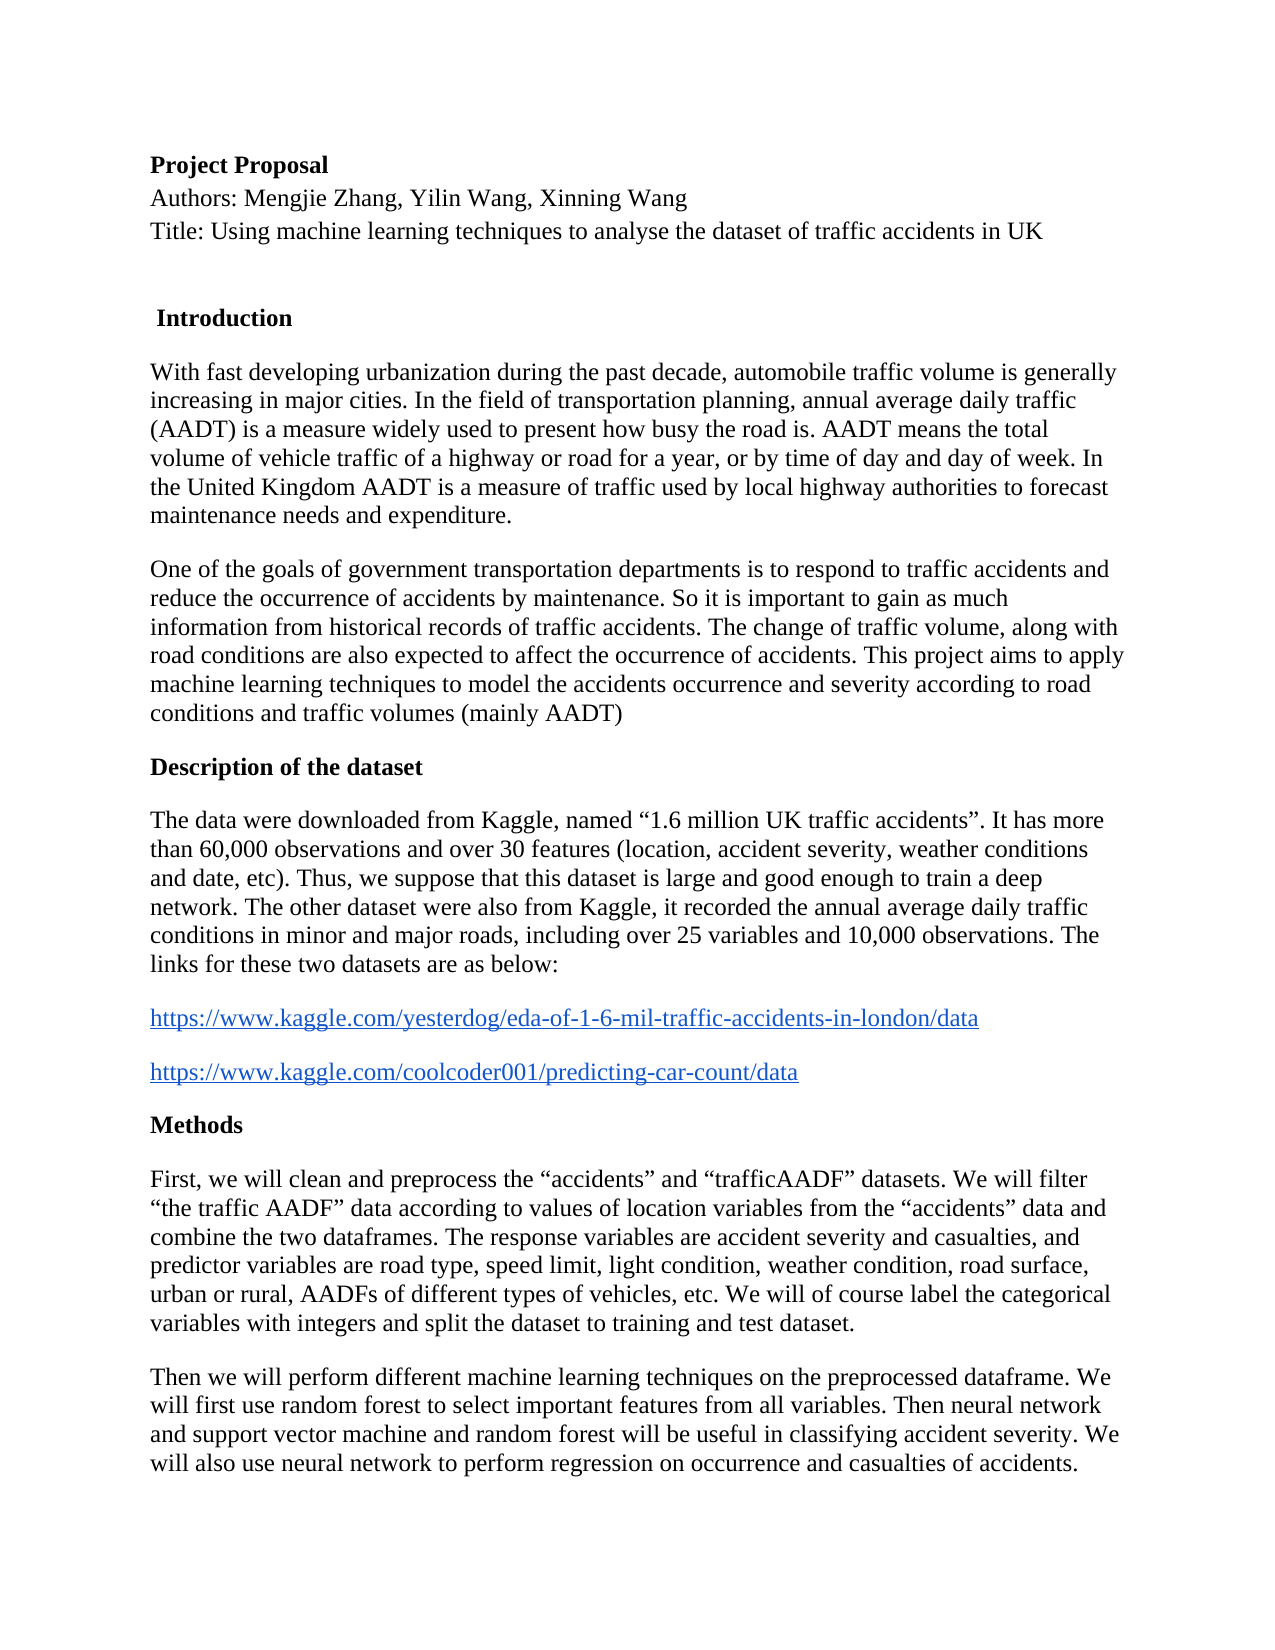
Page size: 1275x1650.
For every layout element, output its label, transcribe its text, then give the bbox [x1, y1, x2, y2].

text Description of the dataset [150, 752, 1125, 780]
text Then we will perform different machine learning techniques on the preprocessed dataframe. We will first use random forest to select important features from all variables. Then neural network and support vector machine and random forest will be useful in classifying accident severity. We will also use neural network to perform regression on occurrence and casualties of accidents. [150, 1362, 1125, 1477]
text The data were downloaded from Kaggle, named “1.6 million UK traffic accidents”. It has more than 60,000 observations and over 30 features (location, accident severity, weather conditions and date, etc). Thus, we suppose that this dataset is large and good enough to train a deep network. The other dataset were also from Kaggle, it recorded the annual average daily traffic conditions in minor and major roads, including over 25 variables and 10,000 observations. The links for these two datasets are as below: [150, 805, 1125, 978]
text Project Proposal [150, 150, 1125, 179]
text https://www.kaggle.com/coolcoder001/predicting-car-count/data [150, 1057, 1125, 1085]
text First, we will clean and preprocess the “accidents” and “trafficAADF” datasets. We will filter “the traffic AADF” data according to values of location variables from the “accidents” data and combine the two dataframes. The response variables are accident severity and casualties, and predictor variables are road type, speed limit, light condition, weather condition, road surface, urban or rural, AADFs of different types of vehicles, etc. We will of course label the categorical variables with integers and split the dataset to training and test dataset. [150, 1164, 1125, 1337]
text Title: Using machine learning techniques to analyse the dataset of traffic accidents in UK [150, 216, 1125, 245]
text Methods [150, 1110, 1125, 1139]
text https://www.kaggle.com/yesterdog/eda-of-1-6-mil-traffic-accidents-in-london/data [150, 1003, 1125, 1032]
text With fast developing urbanization during the past decade, automobile traffic volume is generally increasing in major cities. In the field of transportation planning, annual average daily traffic (AADT) is a measure widely used to present how busy the road is. AADT means the total volume of vehicle traffic of a highway or road for a year, or by time of day and day of week. In the United Kingdom AADT is a measure of traffic used by local highway authorities to forecast maintenance needs and expenditure. [150, 357, 1125, 529]
text Authors: Mengjie Zhang, Yilin Wang, Xinning Wang [150, 183, 1125, 212]
text Introduction [150, 303, 1125, 332]
text One of the goals of government transportation departments is to respond to traffic accidents and reduce the occurrence of accidents by maintenance. So it is important to gain as much information from historical records of traffic accidents. The change of traffic volume, along with road conditions are also expected to affect the occurrence of accidents. This project aims to apply machine learning techniques to model the accidents occurrence and severity according to road conditions and traffic volumes (mainly AADT) [150, 554, 1125, 727]
